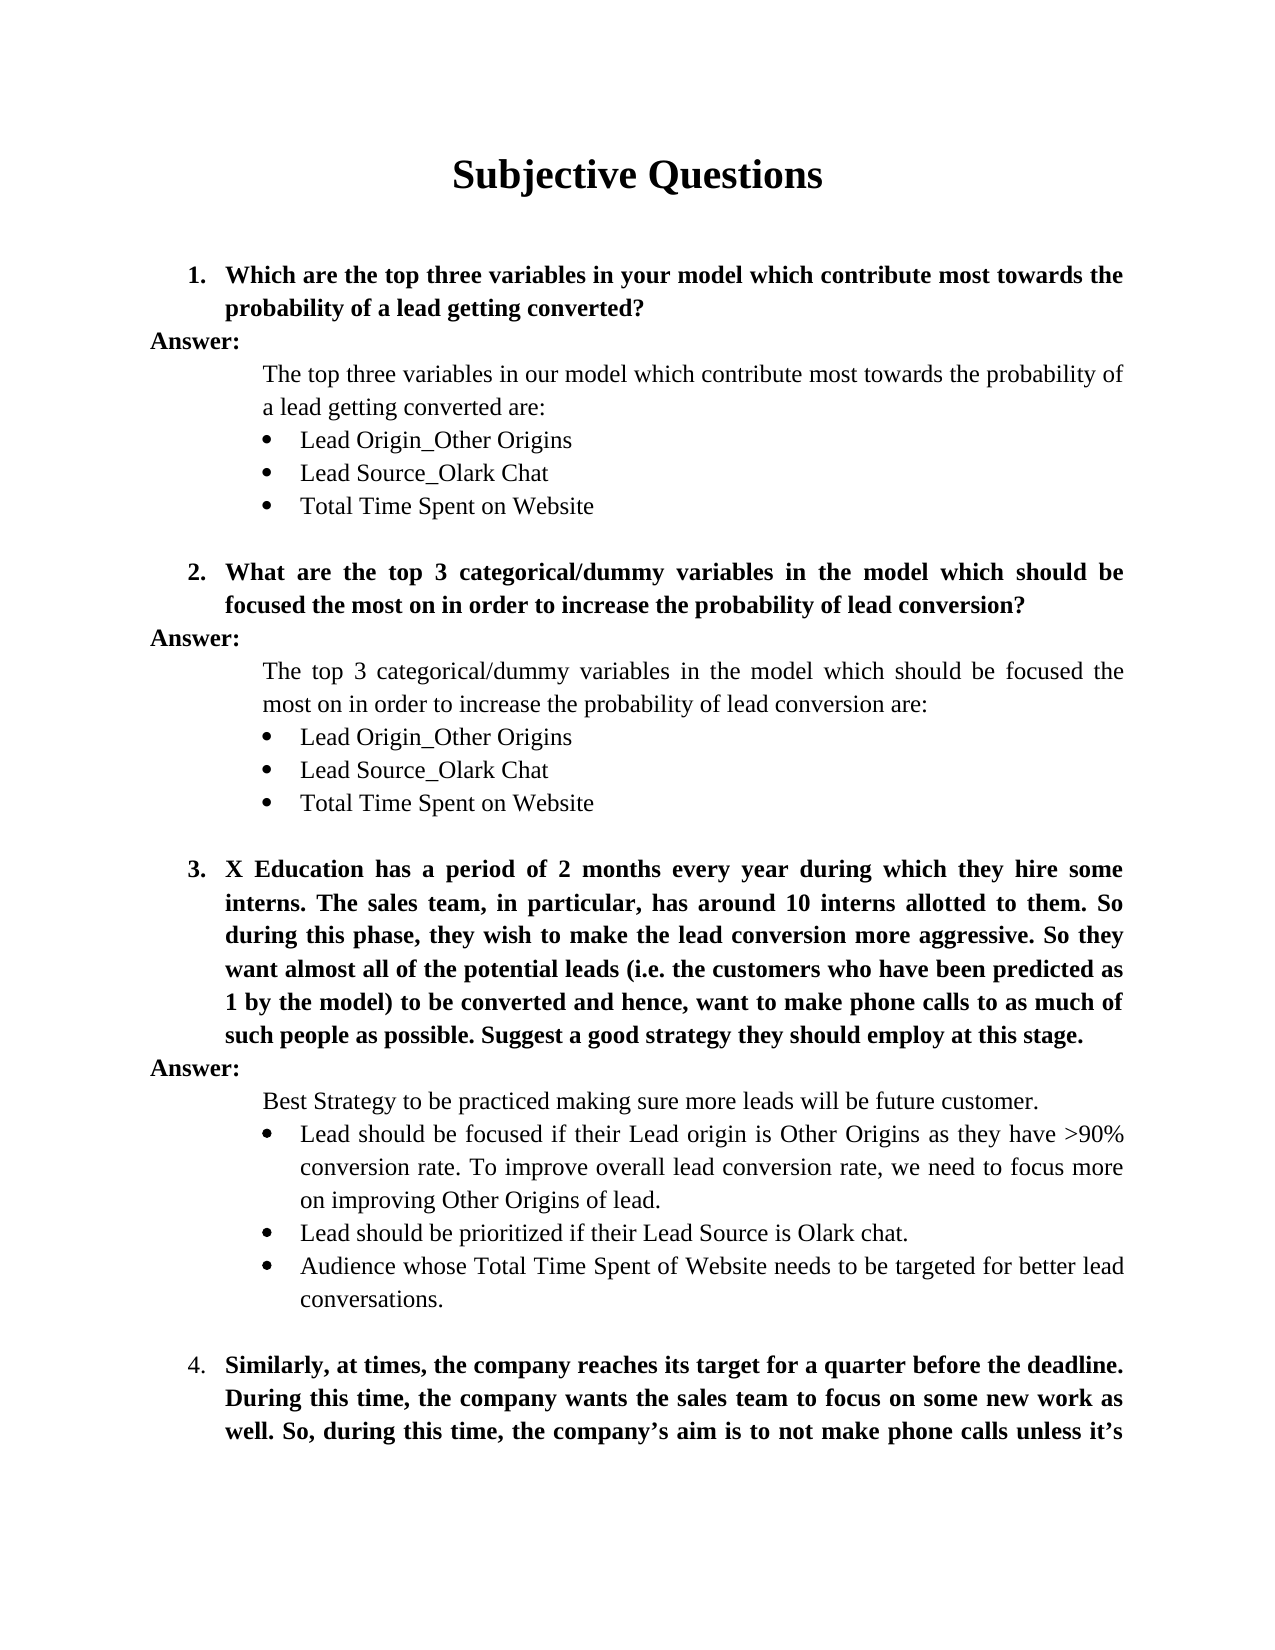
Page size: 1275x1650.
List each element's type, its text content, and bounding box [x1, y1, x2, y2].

list Best Strategy to be practiced making sure more leads will be future customer. [225, 1086, 1125, 1114]
list Lead Source_Olark Chat [262, 458, 1125, 487]
list What are the top 3 categorical/dummy variables in the model which should be focused the most on in order to increase the probability of lead conversion? [187, 557, 1125, 619]
text Subjective Questions [150, 150, 1125, 198]
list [187, 1350, 1125, 1445]
text The top three variables in our model which contribute most towards the probability of a lead getting converted are: [262, 359, 1125, 421]
text The top 3 categorical/dummy variables in the model which should be focused the most on in order to increase the probability of lead conversion are: [262, 656, 1125, 718]
list Which are the top three variables in your model which contribute most towards the probability of a lead getting converted? [187, 260, 1125, 322]
list Total Time Spent on Website [262, 491, 1125, 520]
list Audience whose Total Time Spent of Website needs to be targeted for better lead conversations. [262, 1251, 1125, 1313]
text Answer: [150, 1053, 1125, 1081]
list Lead Source_Olark Chat [262, 756, 1125, 784]
text Answer: [150, 623, 1125, 652]
list Lead should be focused if their Lead origin is Other Origins as they have >90% conversion rate. To improve overall lead conversion rate, we need to focus more on improving Other Origins of lead. [262, 1119, 1125, 1213]
list Lead should be prioritized if their Lead Source is Olark chat. [262, 1218, 1125, 1247]
list Lead Origin_Other Origins [262, 722, 1125, 751]
list Lead Origin_Other Origins [262, 425, 1125, 454]
list Total Time Spent on Website [262, 788, 1125, 817]
text Answer: [150, 326, 1125, 355]
list X Education has a period of 2 months every year during which they hire some interns. The sales team, in particular, has around 10 interns allotted to them. So during this phase, they wish to make the lead conversion more aggressive. So they want almost all of the potential leads (i.e. the customers who have been predicted as 1 by the model) to be converted and hence, want to make phone calls to as much of such people as possible. Suggest a good strategy they should employ at this stage. [187, 854, 1125, 1048]
